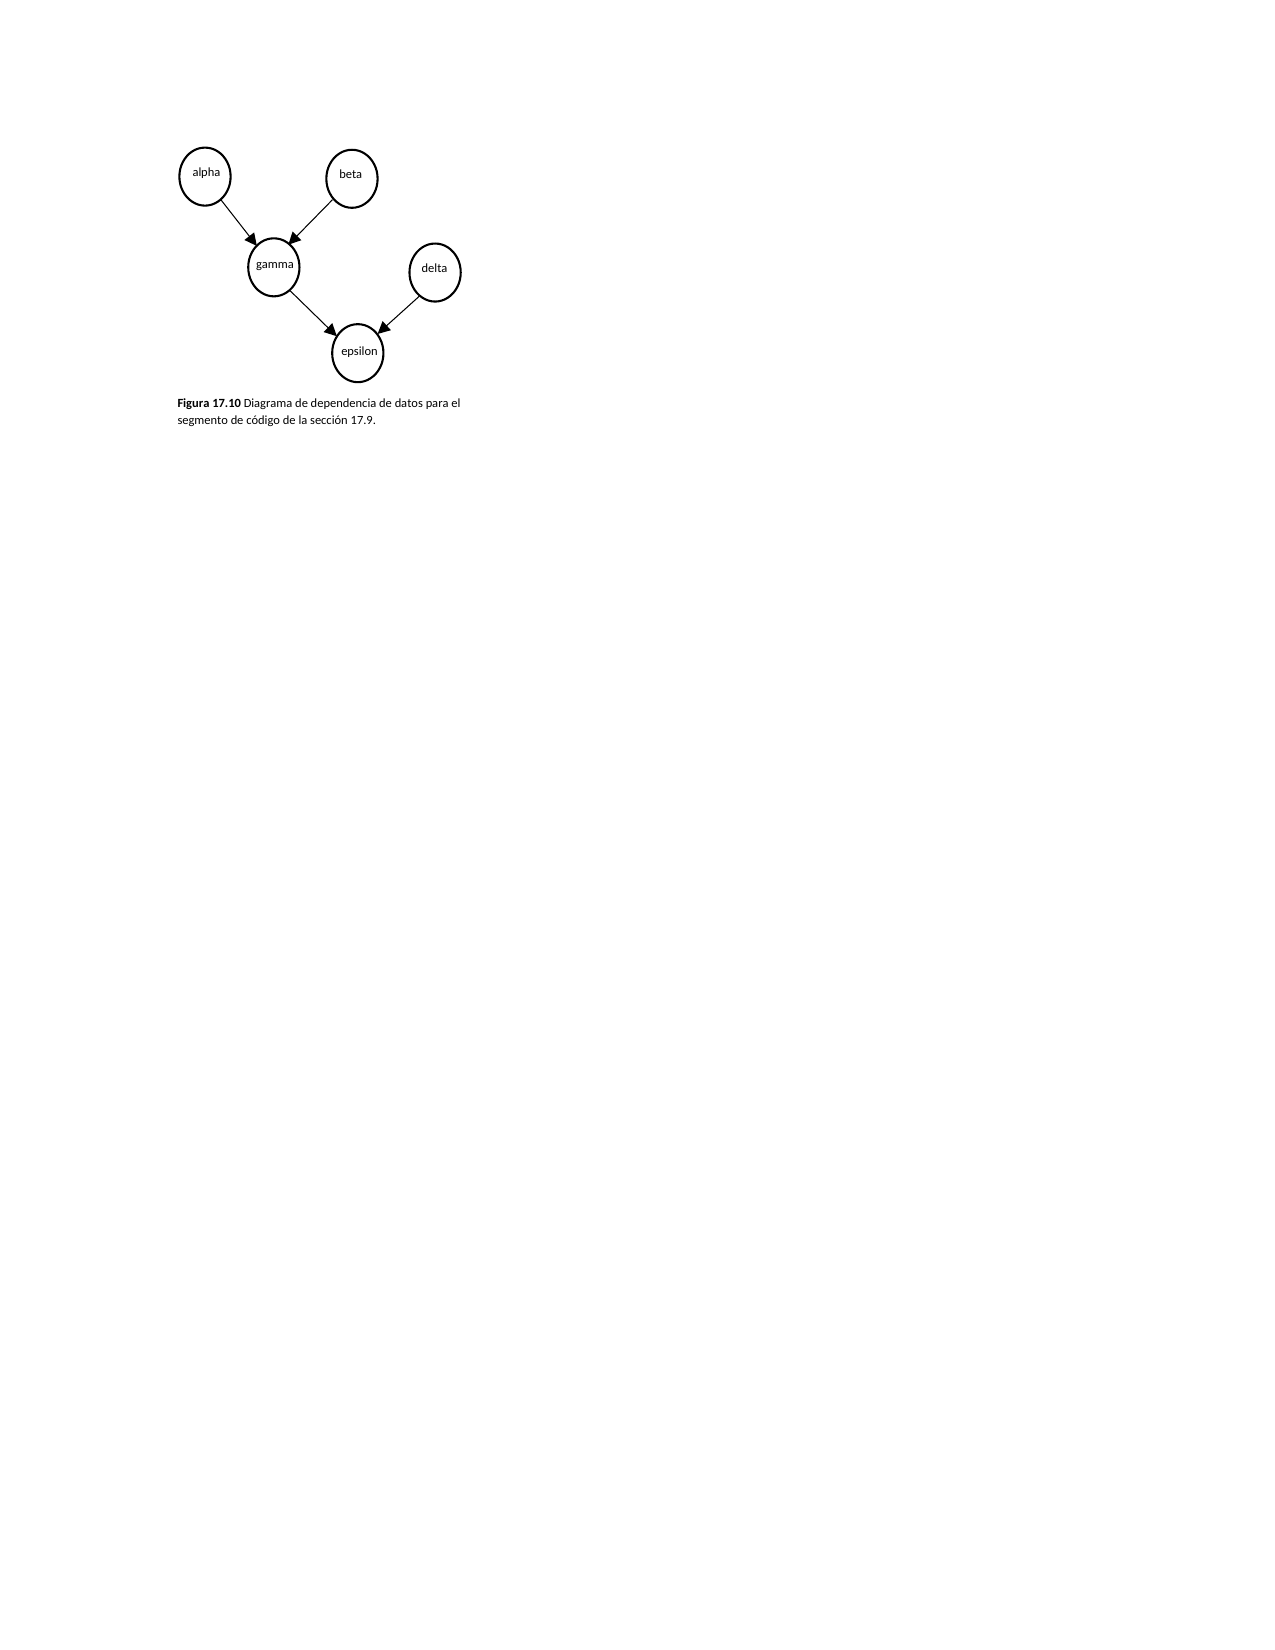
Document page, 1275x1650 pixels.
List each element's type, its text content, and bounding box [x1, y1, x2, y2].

text Figura 17.10 Diagrama de dependencia de datos para el [177, 396, 1098, 411]
text segmento de código de la sección 17.9. [177, 412, 1098, 427]
